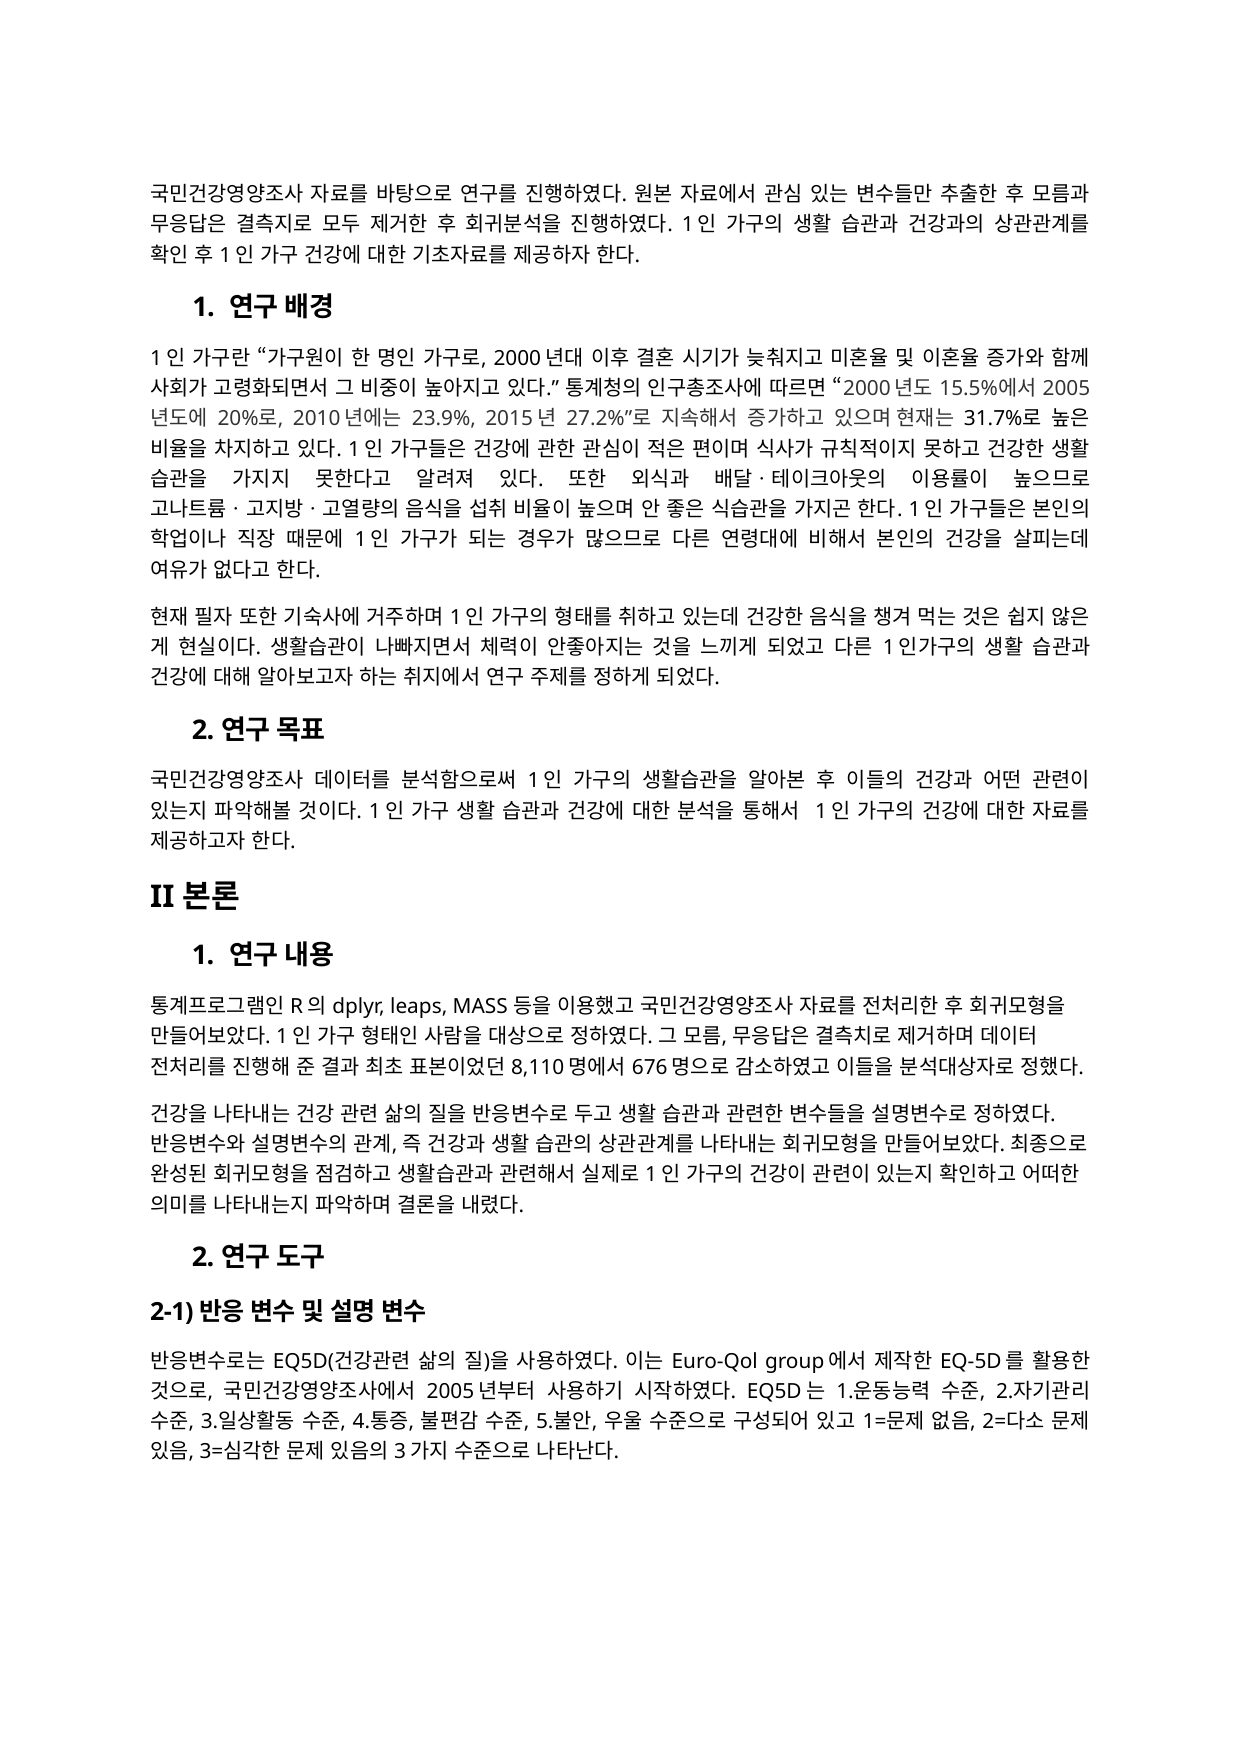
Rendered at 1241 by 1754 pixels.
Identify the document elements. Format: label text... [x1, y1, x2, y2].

text 2. 연구 목표 [192, 708, 1090, 747]
text 반응변수로는 EQ5D(건강관련 삶의 질)을 사용하였다. 이는 Euro-Qol group에서 제작한 EQ-5D를 활용한 것으로, 국민건강영양조사에서 2005년부터 사용하기 시작하였다. EQ5D는 1.운동능력 수준, 2.자기관리 수준, 3.일상활동 수준, 4.통증, 불편감 수준, 5.불안, 우울 수준으로 구성되어 있고 1=문제 없음, 2=다소 문제 있음, 3=심각한 문제 있음의 3가지 수준으로 나타난다. [150, 1344, 1090, 1465]
text II 본론 [150, 871, 1090, 917]
text 1인 가구란 “가구원이 한 명인 가구로, 2000년대 이후 결혼 시기가 늦춰지고 미혼율 및 이혼율 증가와 함께 사회가 고령화되면서 그 비중이 높아지고 있다.” 통계청의 인구총조사에 따르면 “2000년도 15.5%에서 2005년도에 20%로, 2010년에는 23.9%, 2015년 27.2%”로 지속해서 증가하고 있으며 현재는 31.7%로 높은 비율을 차지하고 있다. 1인 가구들은 건강에 관한 관심이 적은 편이며 식사가 규칙적이지 못하고 건강한 생활 습관을 가지지 못한다고 알려져 있다. 또한 외식과 배달ㆍ테이크아웃의 이용률이 높으므로 고나트륨ㆍ고지방ㆍ고열량의 음식을 섭취 비율이 높으며 안 좋은 식습관을 가지곤 한다. 1인 가구들은 본인의 학업이나 직장 때문에 1인 가구가 되는 경우가 많으므로 다른 연령대에 비해서 본인의 건강을 살피는데 여유가 없다고 한다. [150, 341, 1090, 583]
list 연구 배경 [192, 285, 1090, 324]
text 통계프로그램인 R의 dplyr, leaps, MASS 등을 이용했고 국민건강영양조사 자료를 전처리한 후 회귀모형을 만들어보았다. 1인 가구 형태인 사람을 대상으로 정하였다. 그 모름, 무응답은 결측치로 제거하며 데이터 전처리를 진행해 준 결과 최초 표본이었던 8,110명에서 676명으로 감소하였고 이들을 분석대상자로 정했다. [150, 989, 1090, 1080]
text 현재 필자 또한 기숙사에 거주하며 1인 가구의 형태를 취하고 있는데 건강한 음식을 챙겨 먹는 것은 쉽지 않은 게 현실이다. 생활습관이 나빠지면서 체력이 안좋아지는 것을 느끼게 되었고 다른 1인가구의 생활 습관과 건강에 대해 알아보고자 하는 취지에서 연구 주제를 정하게 되었다. [150, 600, 1090, 691]
text 2-1) 반응 변수 및 설명 변수 [150, 1291, 1090, 1327]
text 국민건강영양조사 자료를 바탕으로 연구를 진행하였다. 원본 자료에서 관심 있는 변수들만 추출한 후 모름과 무응답은 결측지로 모두 제거한 후 회귀분석을 진행하였다. 1인 가구의 생활 습관과 건강과의 상관관계를 확인 후 1인 가구 건강에 대한 기초자료를 제공하자 한다. [150, 177, 1090, 268]
text 2. 연구 도구 [192, 1235, 1090, 1274]
text 건강을 나타내는 건강 관련 삶의 질을 반응변수로 두고 생활 습관과 관련한 변수들을 설명변수로 정하였다. 반응변수와 설명변수의 관계, 즉 건강과 생활 습관의 상관관계를 나타내는 회귀모형을 만들어보았다. 최종으로 완성된 회귀모형을 점검하고 생활습관과 관련해서 실제로 1인 가구의 건강이 관련이 있는지 확인하고 어떠한 의미를 나타내는지 파악하며 결론을 내렸다. [150, 1097, 1090, 1218]
list 연구 내용 [192, 933, 1090, 973]
text 국민건강영양조사 데이터를 분석함으로써 1인 가구의 생활습관을 알아본 후 이들의 건강과 어떤 관련이 있는지 파악해볼 것이다. 1인 가구 생활 습관과 건강에 대한 분석을 통해서 1인 가구의 건강에 대한 자료를 제공하고자 한다. [150, 764, 1090, 854]
